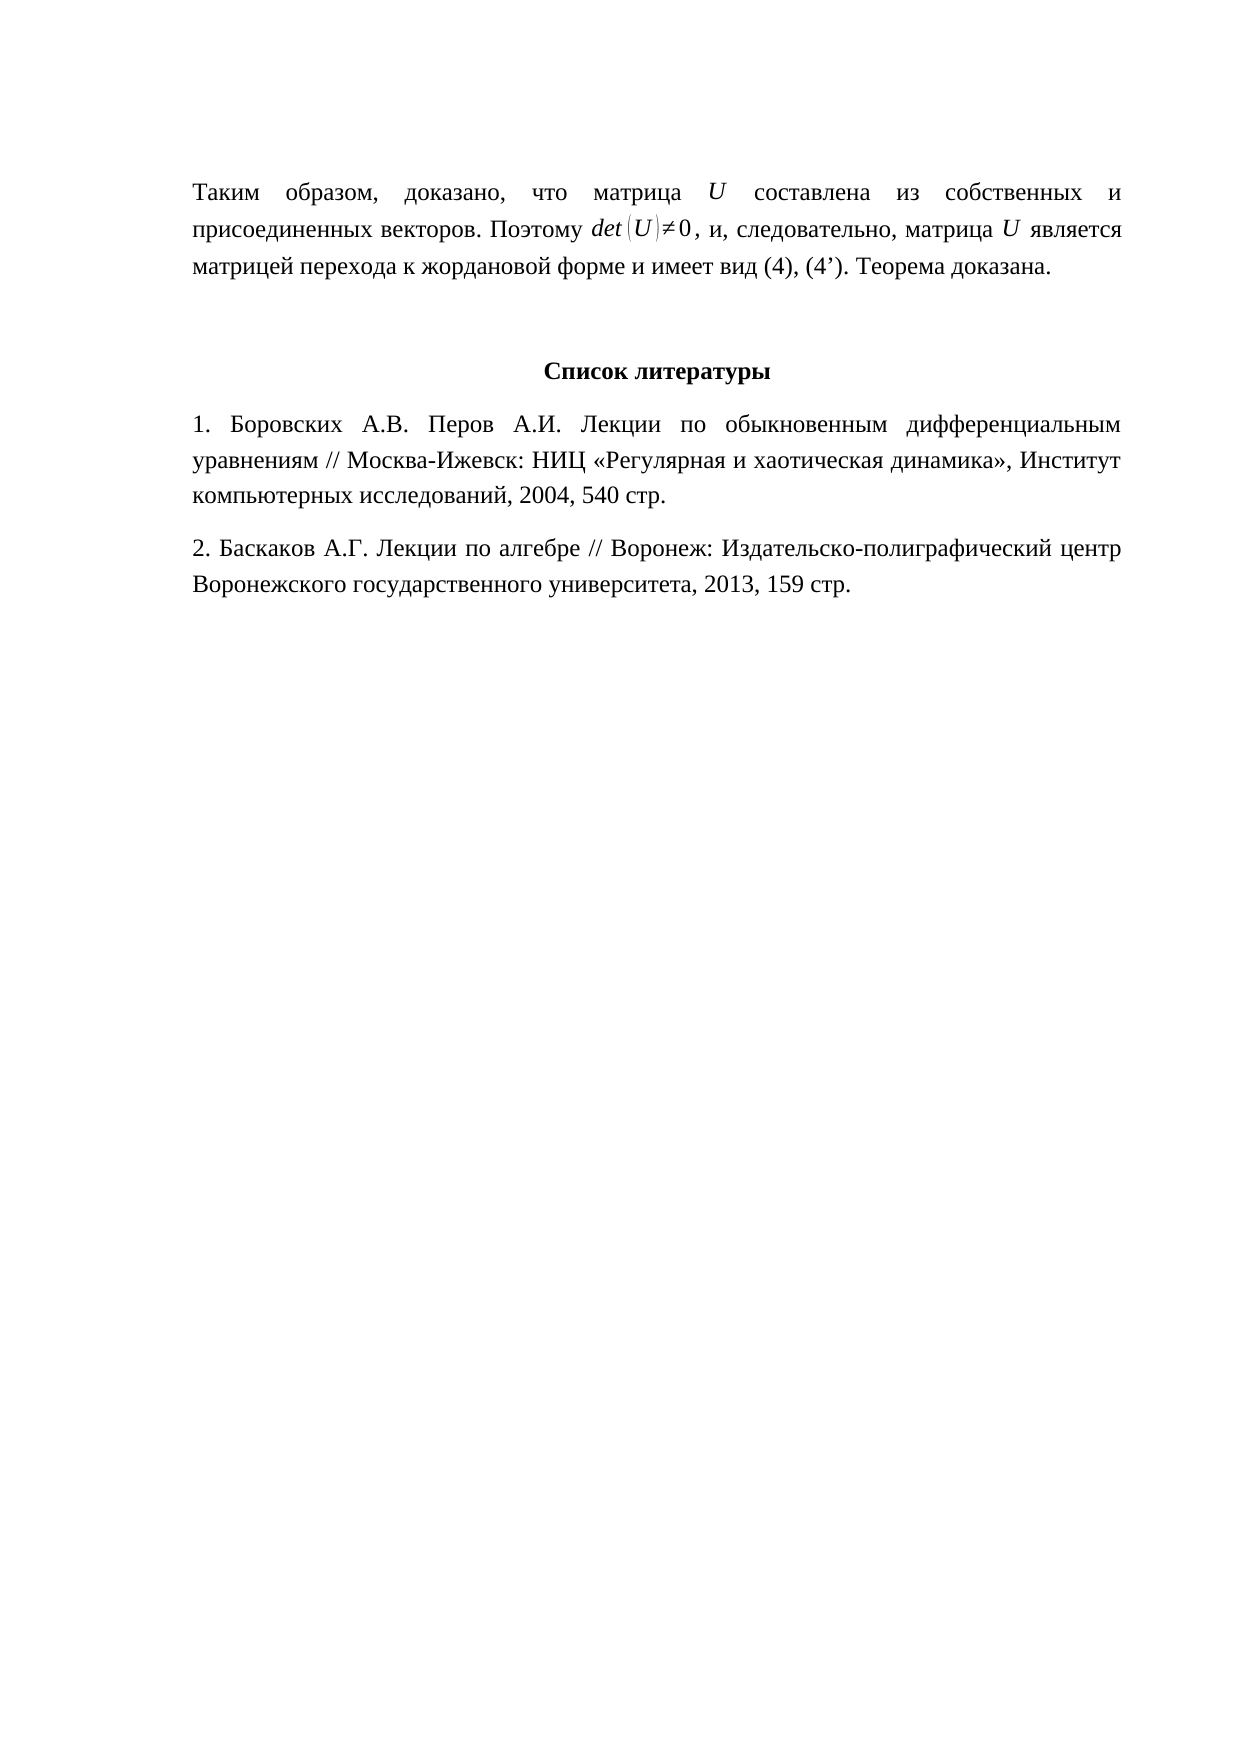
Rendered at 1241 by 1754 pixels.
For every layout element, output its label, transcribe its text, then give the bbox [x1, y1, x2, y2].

text 2. Баскаков А.Г. Лекции по алгебре // Воронеж: Издательско-полиграфический центр Воронежского государственного университета, 2013, 159 стр. [192, 533, 1122, 598]
text Таким образом, доказано, что матрица составлена из собственных и присоединенных векторов. Поэтому и, следовательно, матрица является матрицей перехода к жордановой форме и имеет вид (4), (4’). Теорема доказана. [192, 177, 1122, 280]
text Список литературы [192, 356, 1122, 385]
text 1. Боровских А.В. Перов А.И. Лекции по обыкновенным дифференциальным уравнениям // Москва-Ижевск: НИЦ «Регулярная и хаотическая динамика», Институт компьютерных исследований, 2004, 540 стр. [192, 409, 1122, 509]
